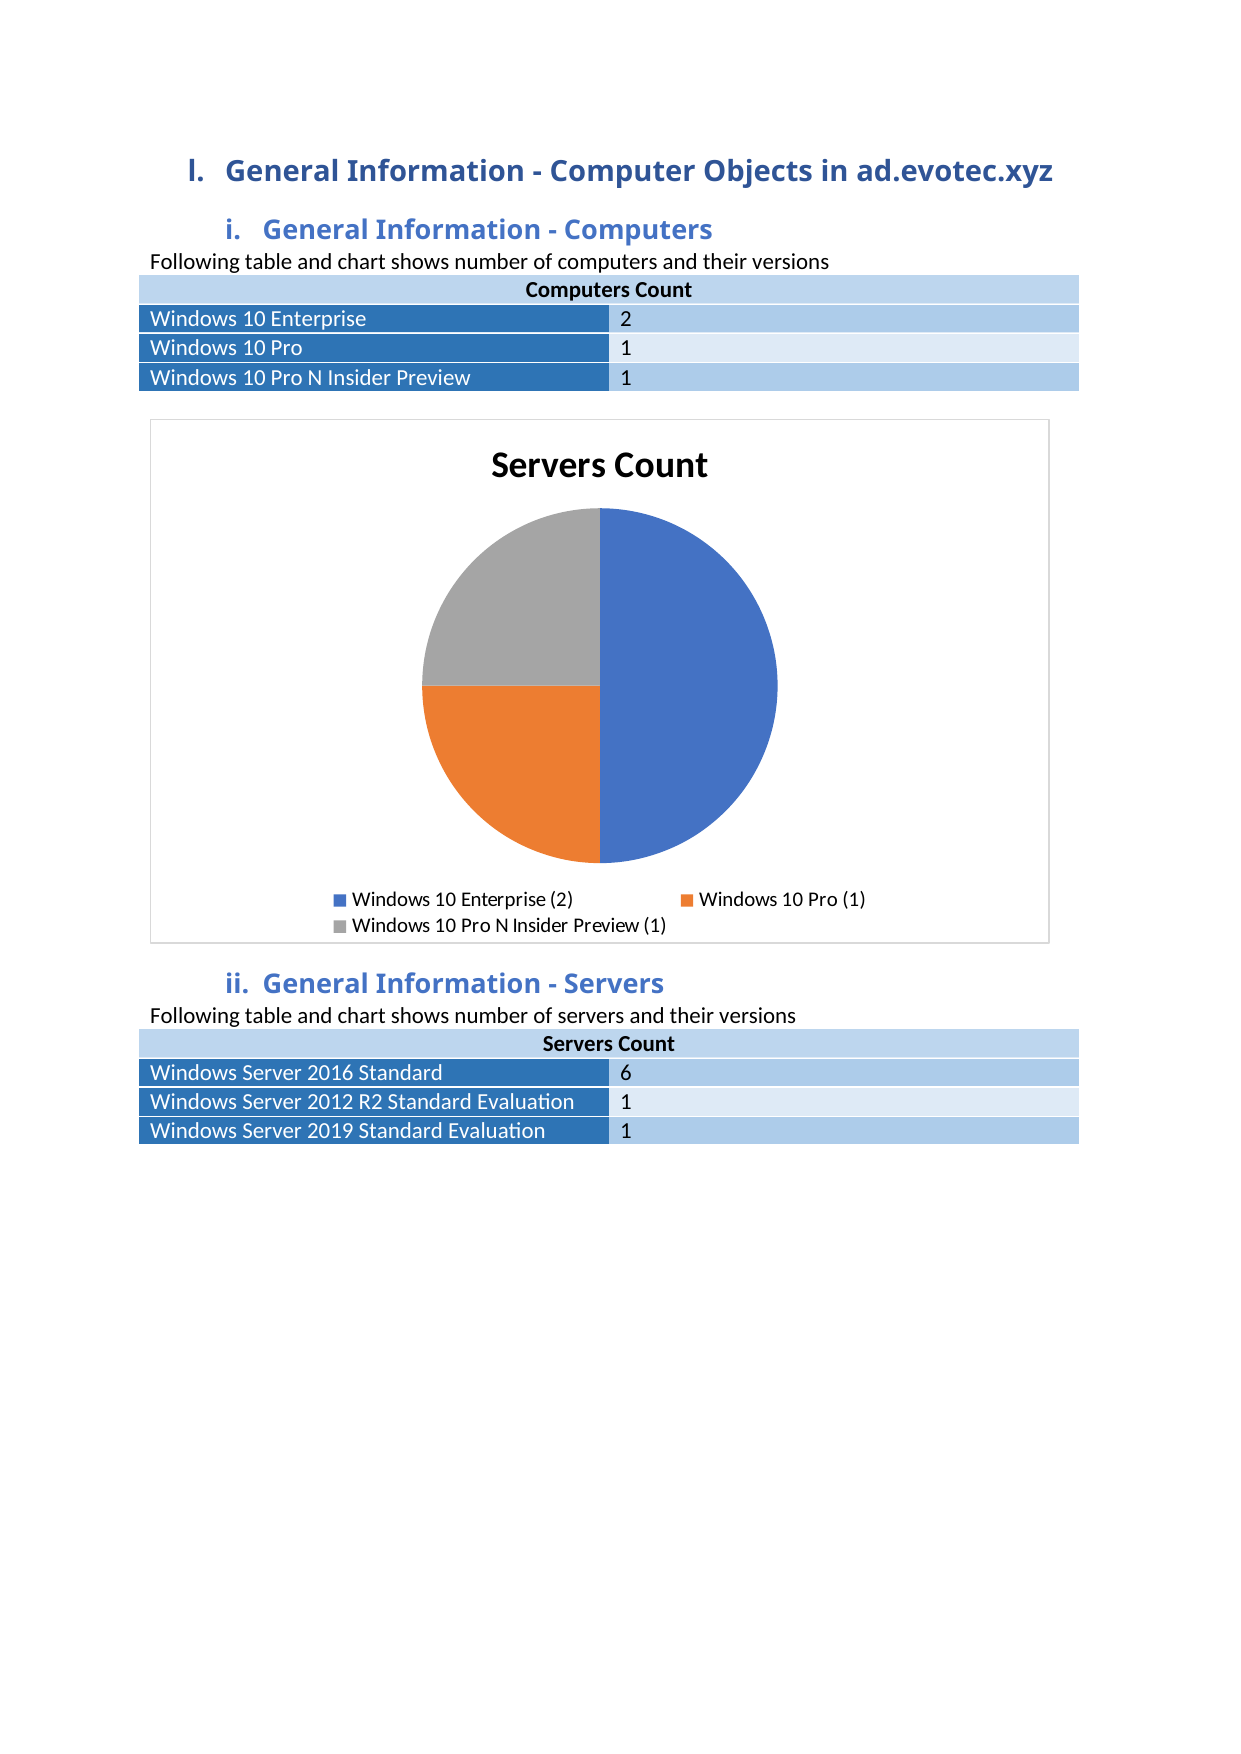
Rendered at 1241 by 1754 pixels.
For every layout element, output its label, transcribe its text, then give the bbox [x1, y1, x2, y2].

subtitle General Information - Computers [225, 211, 1090, 247]
table_cell 1 [609, 1117, 1079, 1144]
table_cell 1 [609, 334, 1079, 362]
text Following table and chart shows number of computers and their versions [150, 247, 1090, 275]
table_cell Windows Server 2019 Standard Evaluation [139, 1117, 609, 1144]
table_cell 1 [609, 1088, 1079, 1116]
table_cell Windows 10 Pro N Insider Preview [139, 363, 609, 391]
table_cell Windows 10 Enterprise [139, 305, 609, 332]
subtitle General Information - Servers [225, 964, 1090, 1001]
table_cell 6 [609, 1059, 1079, 1086]
table_cell Windows 10 Pro [139, 334, 609, 362]
table_header Servers Count [139, 1029, 1079, 1057]
table_cell Windows Server 2016 Standard [139, 1059, 609, 1086]
table_cell 1 [609, 363, 1079, 391]
subtitle General Information - Computer Objects in ad.evotec.xyz [187, 150, 1090, 190]
table_cell Windows Server 2012 R2 Standard Evaluation [139, 1088, 609, 1116]
table_cell 2 [609, 305, 1079, 332]
text Following table and chart shows number of servers and their versions [150, 1001, 1090, 1029]
table_header Computers Count [139, 275, 1079, 303]
